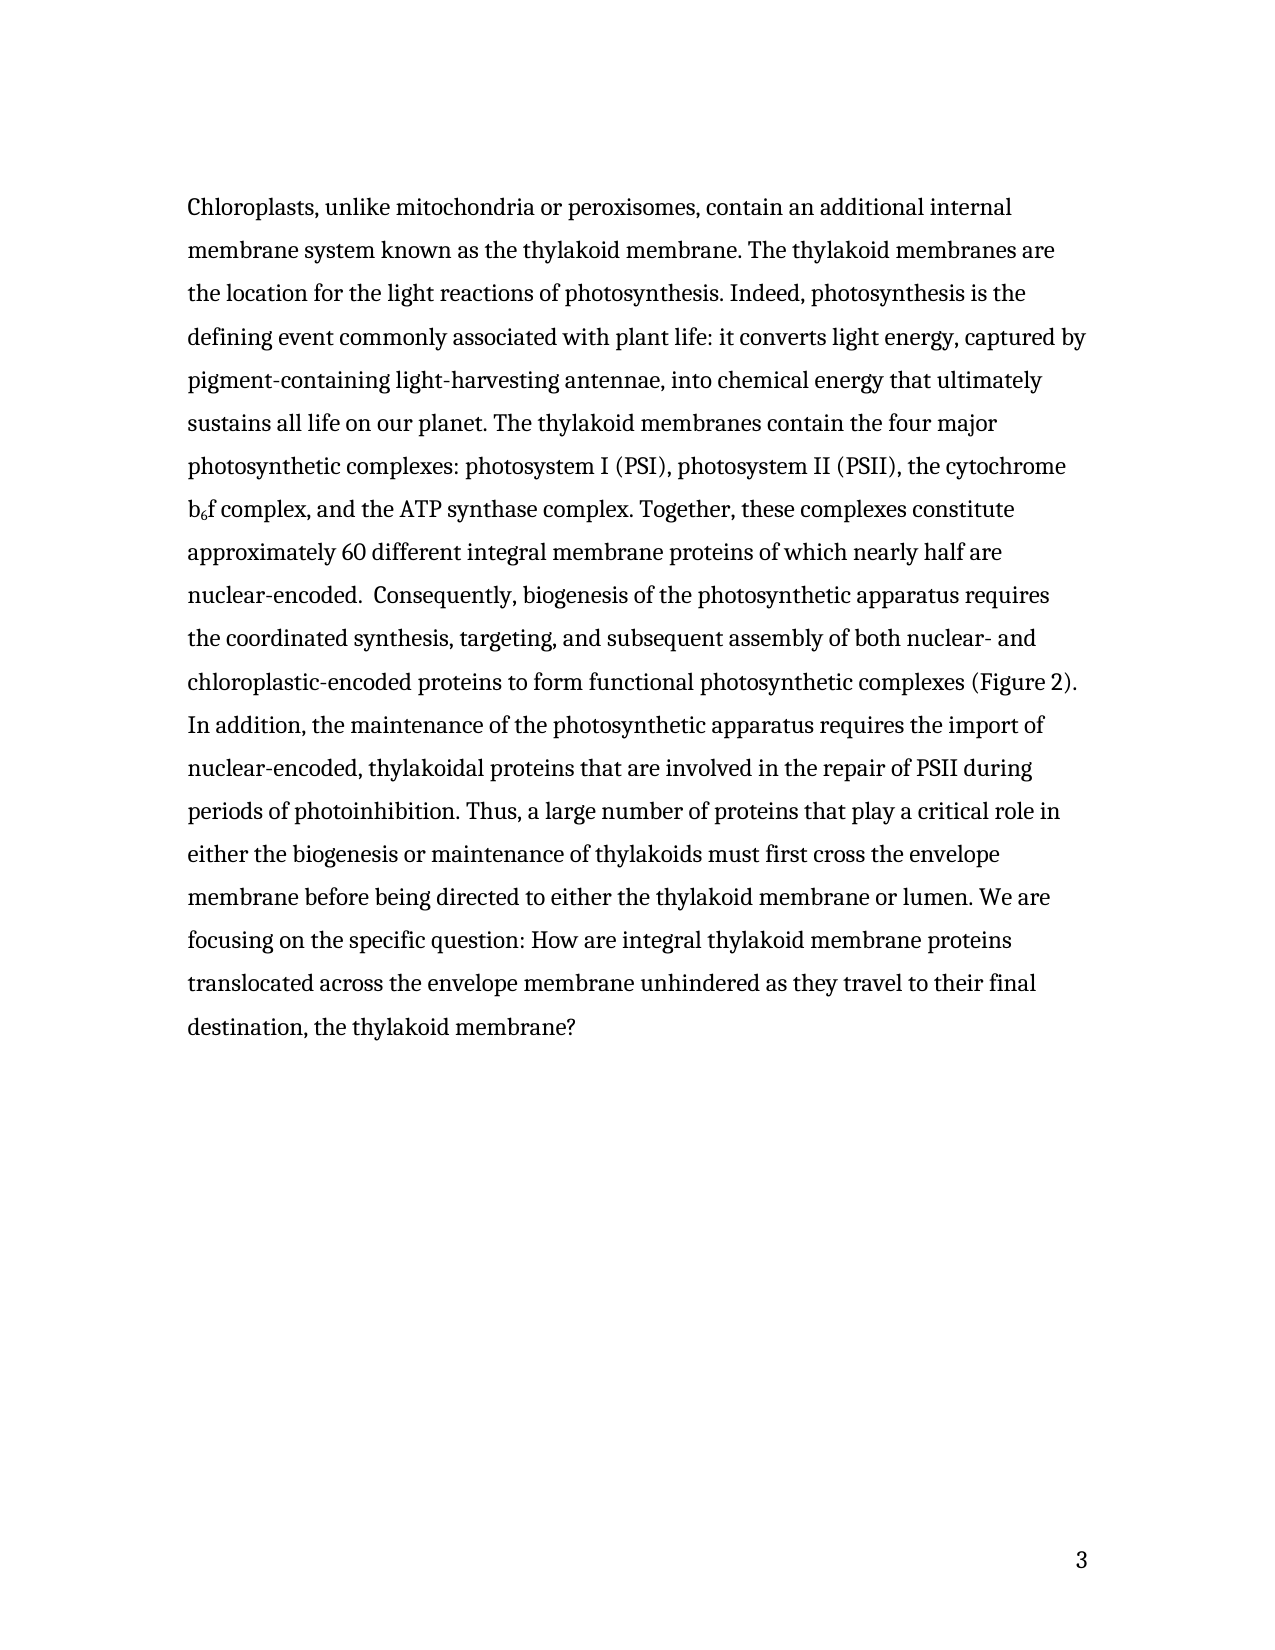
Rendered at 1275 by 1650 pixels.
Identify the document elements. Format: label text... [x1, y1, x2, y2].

text Chloroplasts, unlike mitochondria or peroxisomes, contain an additional internal membrane system known as the thylakoid membrane. The thylakoid membranes are the location for the light reactions of photosynthesis. Indeed, photosynthesis is the defining event commonly associated with plant life: it converts light energy, captured by pigment-containing light-harvesting antennae, into chemical energy that ultimately sustains all life on our planet. The thylakoid membranes contain the four major photosynthetic complexes: photosystem I (PSI), photosystem II (PSII), the cytochrome b6f complex, and the ATP synthase complex. Together, these complexes constitute approximately 60 different integral membrane proteins of which nearly half are nuclear-encoded. Consequently, biogenesis of the photosynthetic apparatus requires the coordinated synthesis, targeting, and subsequent assembly of both nuclear- and chloroplastic-encoded proteins to form functional photosynthetic complexes (Figure 2). In addition, the maintenance of the photosynthetic apparatus requires the import of nuclear-encoded, thylakoidal proteins that are involved in the repair of PSII during periods of photoinhibition. Thus, a large number of proteins that play a critical role in either the biogenesis or maintenance of thylakoids must first cross the envelope membrane before being directed to either the thylakoid membrane or lumen. We are focusing on the specific question: How are integral thylakoid membrane proteins translocated across the envelope membrane unhindered as they travel to their final destination, the thylakoid membrane? [187, 193, 1087, 1041]
